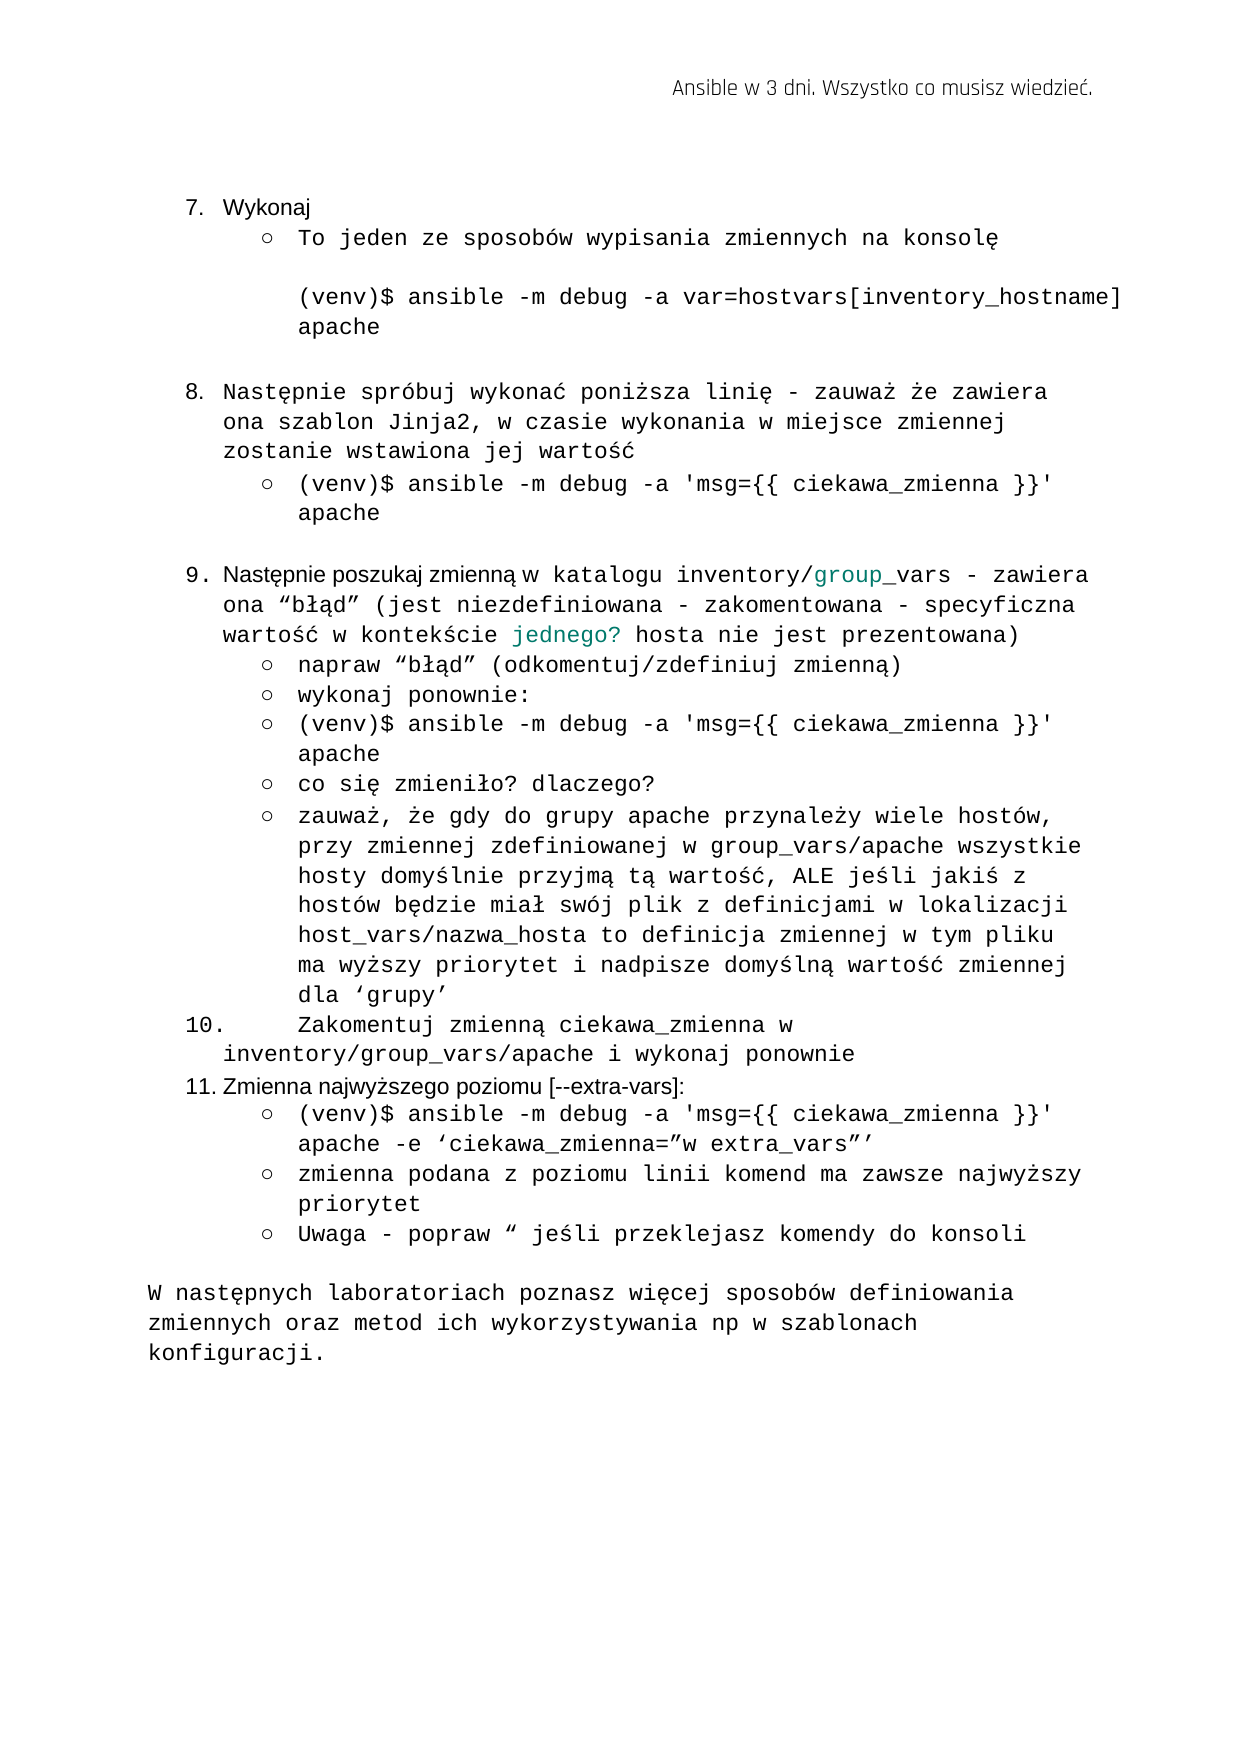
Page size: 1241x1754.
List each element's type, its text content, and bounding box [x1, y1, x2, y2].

text W następnych laboratoriach poznasz więcej sposobów definiowania zmiennych oraz metod ich wykorzystywania np w szablonach konfiguracji. [148, 1282, 1092, 1367]
list Zakomentuj zmienną ciekawa_zmienna w inventory/group_vars/apache i wykonaj ponownie [185, 1013, 1092, 1069]
list Następnie poszukaj zmienną w katalogu inventory/group_vars - zawiera ona “błąd” (jest niezdefiniowana - zakomentowana - specyficzna wartość w kontekście jednego? hosta nie jest prezentowana) [185, 561, 1092, 649]
list Uwaga - popraw “ jeśli przeklejasz komendy do konsoli [260, 1222, 1092, 1248]
list wykonaj ponownie: [260, 683, 1092, 709]
list Zmienna najwyższego poziomu [--extra-vars]: [185, 1073, 1092, 1099]
list (venv)$ ansible -m debug -a 'msg={{ ciekawa_zmienna }}' apache [260, 713, 1092, 768]
list To jeden ze sposobów wypisania zmiennych na konsolę (venv)$ ansible -m debug -a var=hostvars[inventory_hostname] apache [260, 224, 1126, 374]
list Wykonaj [185, 193, 1092, 220]
list Następnie spróbuj wykonać poniższa linię - zauważ że zawiera ona szablon Jinja2, w czasie wykonania w miejsce zmiennej zostanie wstawiona jej wartość [185, 378, 1092, 466]
list zmienna podana z poziomu linii komend ma zawsze najwyższy priorytet [260, 1162, 1092, 1218]
list zauważ, że gdy do grupy apache przynależy wiele hostów, przy zmiennej zdefiniowanej w group_vars/apache wszystkie hosty domyślnie przyjmą tą wartość, ALE jeśli jakiś z hostów będzie miał swój plik z definicjami w lokalizacji host_vars/nazwa_hosta to definicja zmiennej w tym pliku ma wyższy priorytet i nadpisze domyślną wartość zmiennej dla ‘grupy’ [260, 802, 1092, 1009]
list (venv)$ ansible -m debug -a 'msg={{ ciekawa_zmienna }}' apache -e ‘ciekawa_zmienna=”w extra_vars”’ [260, 1103, 1092, 1158]
list co się zmieniło? dlaczego? [260, 772, 1092, 798]
list (venv)$ ansible -m debug -a 'msg={{ ciekawa_zmienna }}' apache [260, 469, 1092, 528]
list napraw “błąd” (odkomentuj/zdefiniuj zmienną) [260, 653, 1092, 679]
